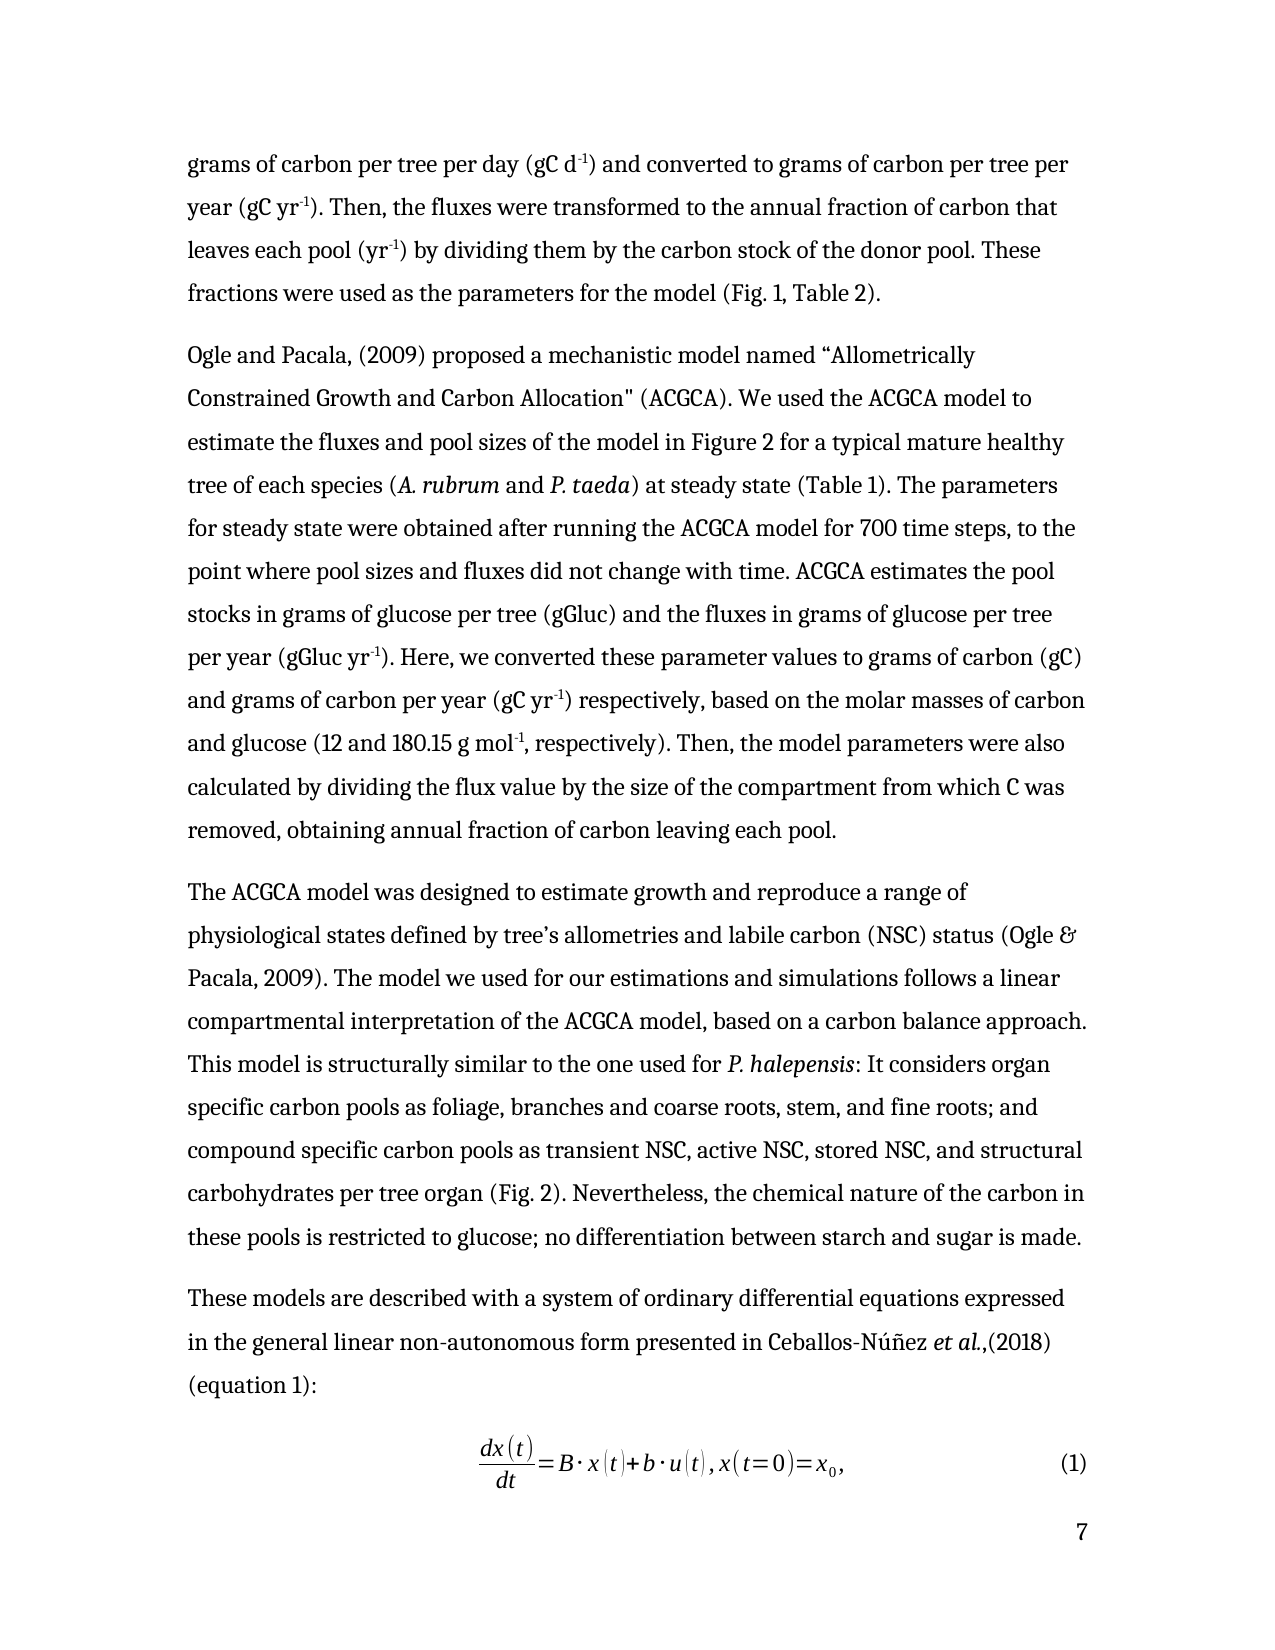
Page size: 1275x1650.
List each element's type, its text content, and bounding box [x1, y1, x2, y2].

text (1) [187, 1432, 1088, 1494]
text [187, 150, 1088, 308]
text These models are described with a system of ordinary differential equations expressed in the general linear non-autonomous form presented in Ceballos-Núñez et al.,(2018) (equation 1): [187, 1284, 1088, 1399]
text The ACGCA model was designed to estimate growth and reproduce a range of physiological states defined by tree’s allometries and labile carbon (NSC) status (Ogle & Pacala, 2009). The model we used for our estimations and simulations follows a linear compartmental interpretation of the ACGCA model, based on a carbon balance approach. This model is structurally similar to the one used for P. halepensis: It considers organ specific carbon pools as foliage, branches and coarse roots, stem, and fine roots; and compound specific carbon pools as transient NSC, active NSC, stored NSC, and structural carbohydrates per tree organ (Fig. 2). Nevertheless, the chemical nature of the carbon in these pools is restricted to glucose; no differentiation between starch and sugar is made. [187, 877, 1088, 1251]
text Ogle and Pacala, (2009) proposed a mechanistic model named “Allometrically Constrained Growth and Carbon Allocation" (ACGCA). We used the ACGCA model to estimate the fluxes and pool sizes of the model in Figure 2 for a typical mature healthy tree of each species (A. rubrum and P. taeda) at steady state (Table 1). The parameters for steady state were obtained after running the ACGCA model for 700 time steps, to the point where pool sizes and fluxes did not change with time. ACGCA estimates the pool stocks in grams of glucose per tree (gGluc) and the fluxes in grams of glucose per tree per year (gGluc yr-1). Here, we converted these parameter values to grams of carbon (gC) and grams of carbon per year (gC yr-1) respectively, based on the molar masses of carbon and glucose (12 and 180.15 g mol-1, respectively). Then, the model parameters were also calculated by dividing the flux value by the size of the compartment from which C was removed, obtaining annual fraction of carbon leaving each pool. [187, 341, 1088, 844]
